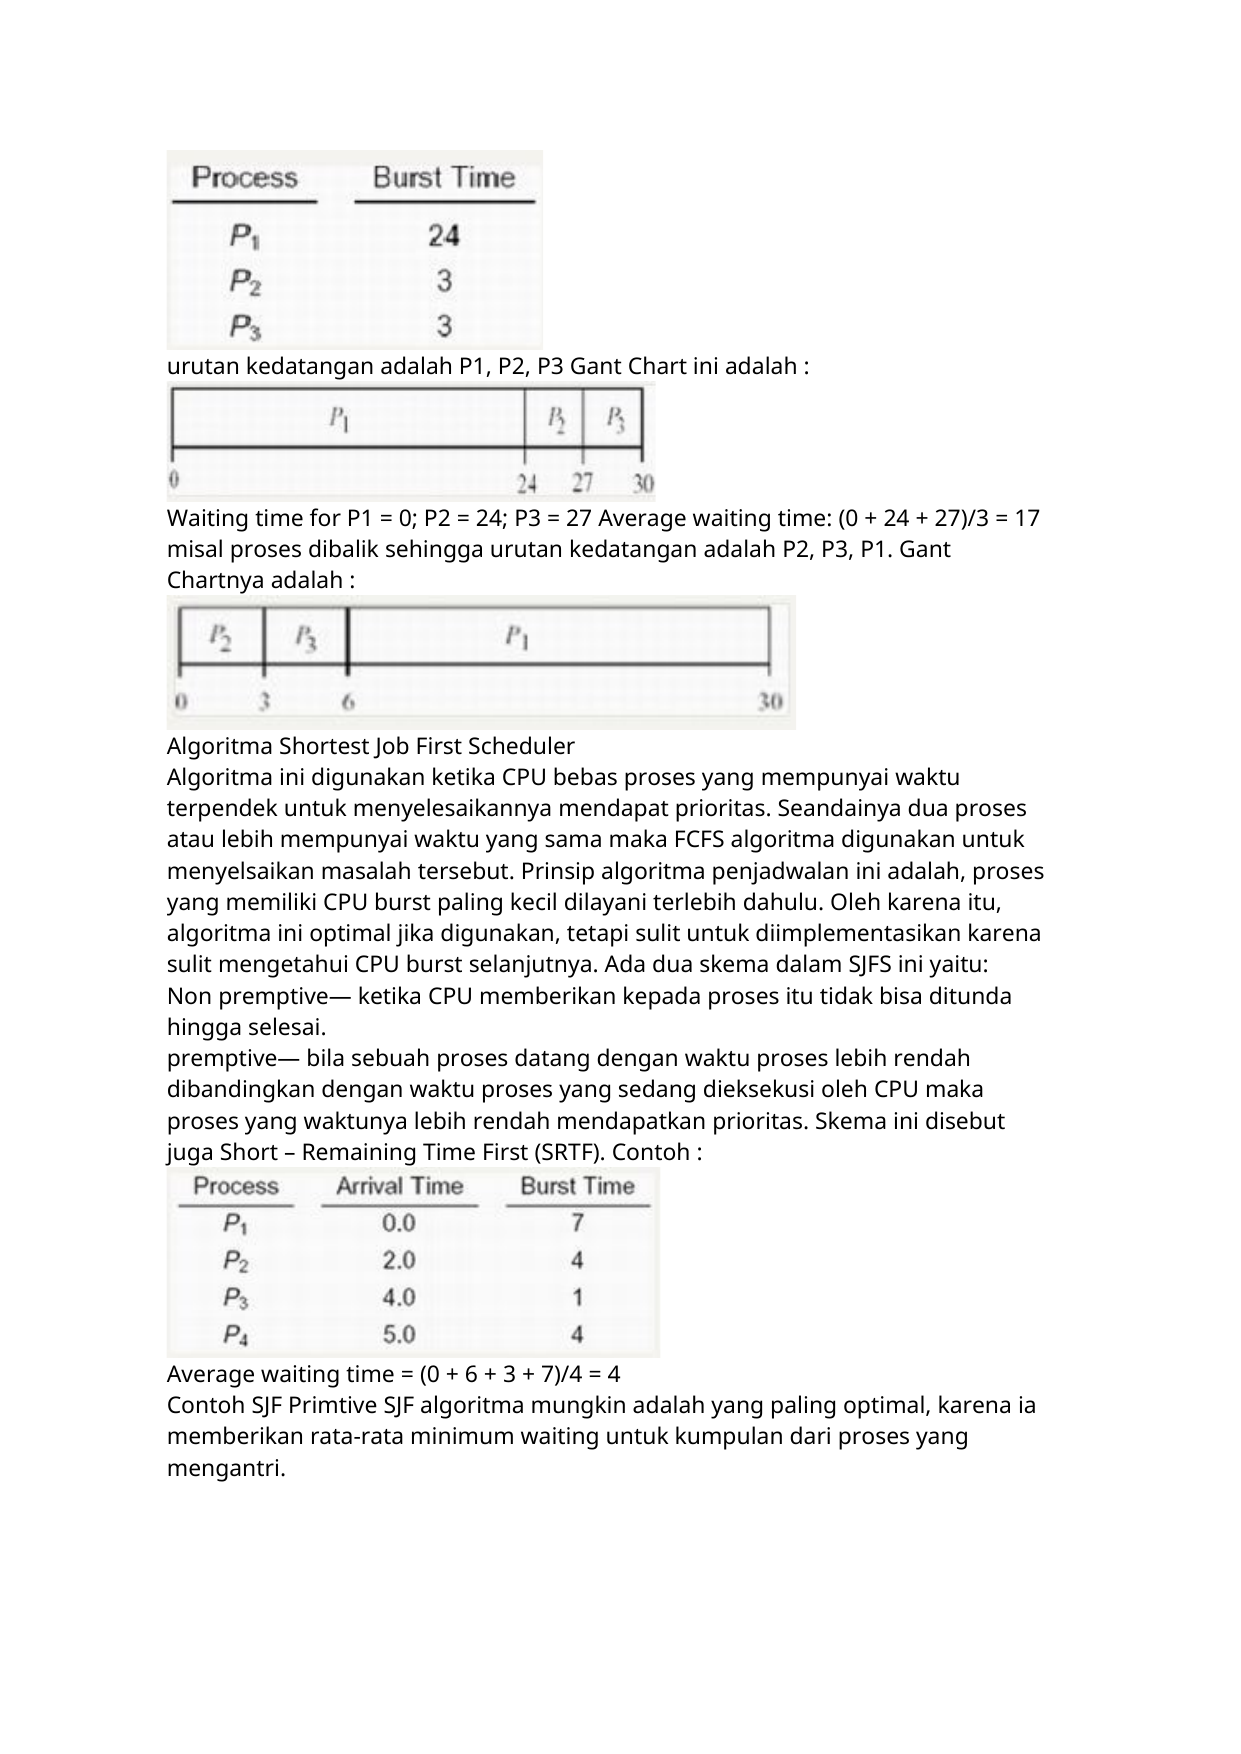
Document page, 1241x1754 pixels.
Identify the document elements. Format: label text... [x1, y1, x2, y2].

text Algoritma Shortest Job First Scheduler [167, 730, 1053, 761]
picture [166, 381, 656, 502]
text urutan kedatangan adalah P1, P2, P3 Gant Chart ini adalah : [167, 350, 1053, 381]
text Non premptive— ketika CPU memberikan kepada proses itu tidak bisa ditunda hingga selesai. [167, 980, 1053, 1042]
picture [166, 150, 544, 350]
text Average waiting time = (0 + 6 + 3 + 7)/4 = 4 [167, 1358, 1053, 1389]
text Algoritma ini digunakan ketika CPU bebas proses yang mempunyai waktu terpendek untuk menyelesaikannya mendapat prioritas. Seandainya dua proses atau lebih mempunyai waktu yang sama maka FCFS algoritma digunakan untuk menyelsaikan masalah tersebut. Prinsip algoritma penjadwalan ini adalah, proses yang memiliki CPU burst paling kecil dilayani terlebih dahulu. Oleh karena itu, algoritma ini optimal jika digunakan, tetapi sulit untuk diimplementasikan karena sulit mengetahui CPU burst selanjutnya. Ada dua skema dalam SJFS ini yaitu: [167, 761, 1053, 980]
text Contoh SJF Primtive SJF algoritma mungkin adalah yang paling optimal, karena ia memberikan rata-rata minimum waiting untuk kumpulan dari proses yang mengantri. [167, 1389, 1053, 1483]
text premptive— bila sebuah proses datang dengan waktu proses lebih rendah dibandingkan dengan waktu proses yang sedang dieksekusi oleh CPU maka proses yang waktunya lebih rendah mendapatkan prioritas. Skema ini disebut juga Short – Remaining Time First (SRTF). Contoh : [167, 1042, 1053, 1167]
picture [166, 1167, 661, 1358]
text Waiting time for P1 = 0; P2 = 24; P3 = 27 Average waiting time: (0 + 24 + 27)/3 = 17 misal proses dibalik sehingga urutan kedatangan adalah P2, P3, P1. Gant Chartnya adalah : [167, 502, 1053, 595]
picture [166, 595, 797, 730]
